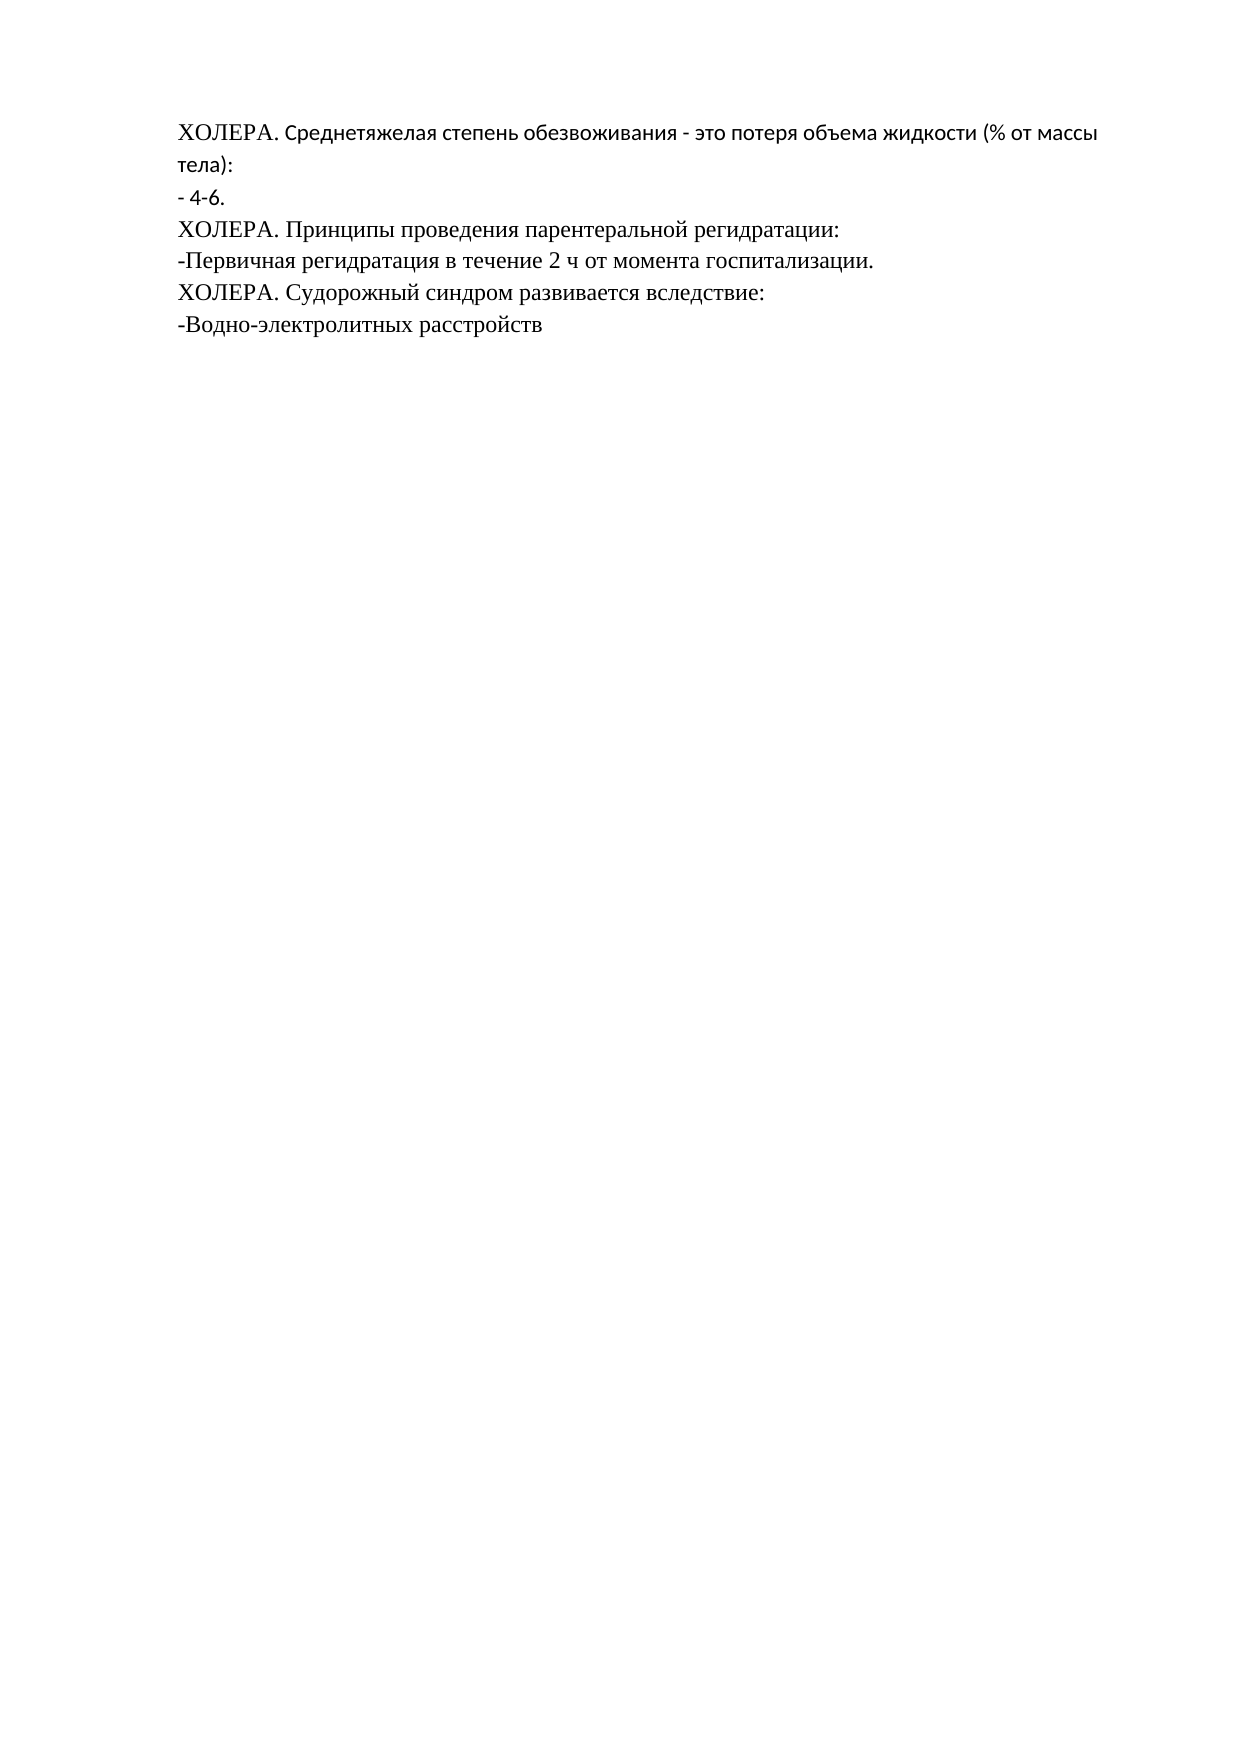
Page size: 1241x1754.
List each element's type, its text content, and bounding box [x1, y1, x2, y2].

text -Водно-электролитных расстройств [177, 310, 1152, 337]
text ХОЛЕРА. Среднетяжелая степень обезвоживания - это потеря объема жидкости (% от массы тела): [177, 118, 1152, 178]
text -Первичная регидратация в течение 2 ч от момента госпитализации. [177, 246, 1152, 274]
text - 4-6. [177, 183, 1152, 211]
text ХОЛЕРА. Принципы проведения парентеральной регидратации: [177, 215, 1152, 242]
text ХОЛЕРА. Судорожный синдром развивается вследствие: [177, 278, 1152, 306]
